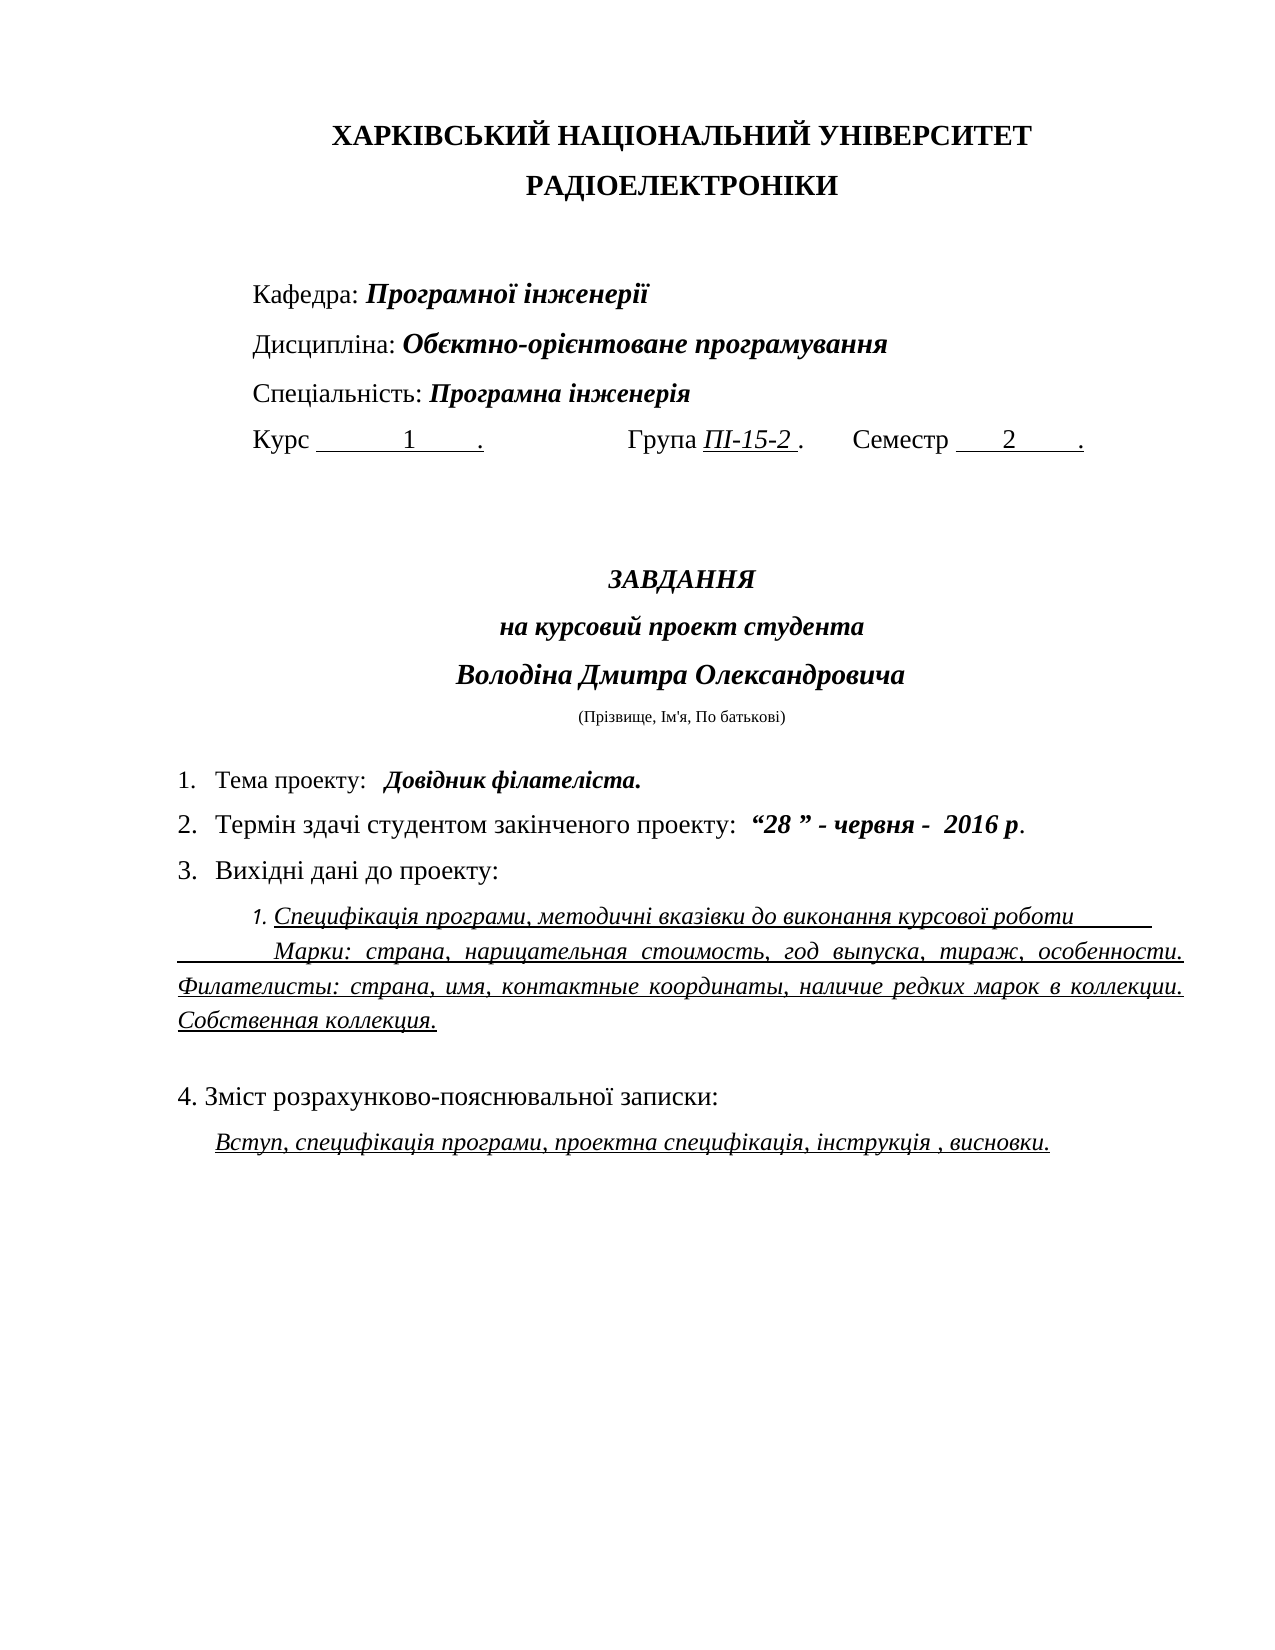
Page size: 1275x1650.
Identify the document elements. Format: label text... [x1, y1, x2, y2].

text ХАРКІВСЬКИЙ НАЦІОНАЛЬНИЙ УНІВЕРСИТЕТ РАДІОЕЛЕКТРОНІКИ [177, 118, 1186, 202]
text на курсовий проект студента [177, 610, 1186, 641]
text Вступ, специфікація програми, проектна специфікація, інструкція , висновки. [215, 1127, 1186, 1155]
text Дисципліна: Обєктно-орієнтоване програмування [177, 327, 1186, 360]
list Специфікація програми, методичні вказівки до виконання курсової роботи Марки: страна, нарицательная стоимость, год выпуска, тираж, особенности. Филателисты: страна, имя, контактные координаты, наличие редких марок в коллекции. Собственная коллекция. [177, 901, 1186, 1034]
text 4. Зміст розрахунково-пояснювальної записки: [177, 1080, 1168, 1111]
text Кафедра: Програмної інженерії [177, 276, 1186, 310]
text Курс 1 . Група ПІ-15-2 . Семестр 2 . [177, 423, 1186, 455]
text ЗАВДАННЯ [177, 563, 1186, 595]
list Вихідні дані до проекту: [177, 854, 1186, 886]
text (Прізвище, Ім'я, По батькові) [177, 707, 1186, 726]
text Володіна Дмитра Олександровича [177, 657, 1186, 690]
list Тема проекту: Довідник філателіста. [177, 765, 1186, 793]
list Термін здачі студентом закінченого проекту: “28 ” - червня - 2016 р. [177, 808, 1186, 839]
text Спеціальність: Програмна інженерія [177, 377, 1186, 408]
